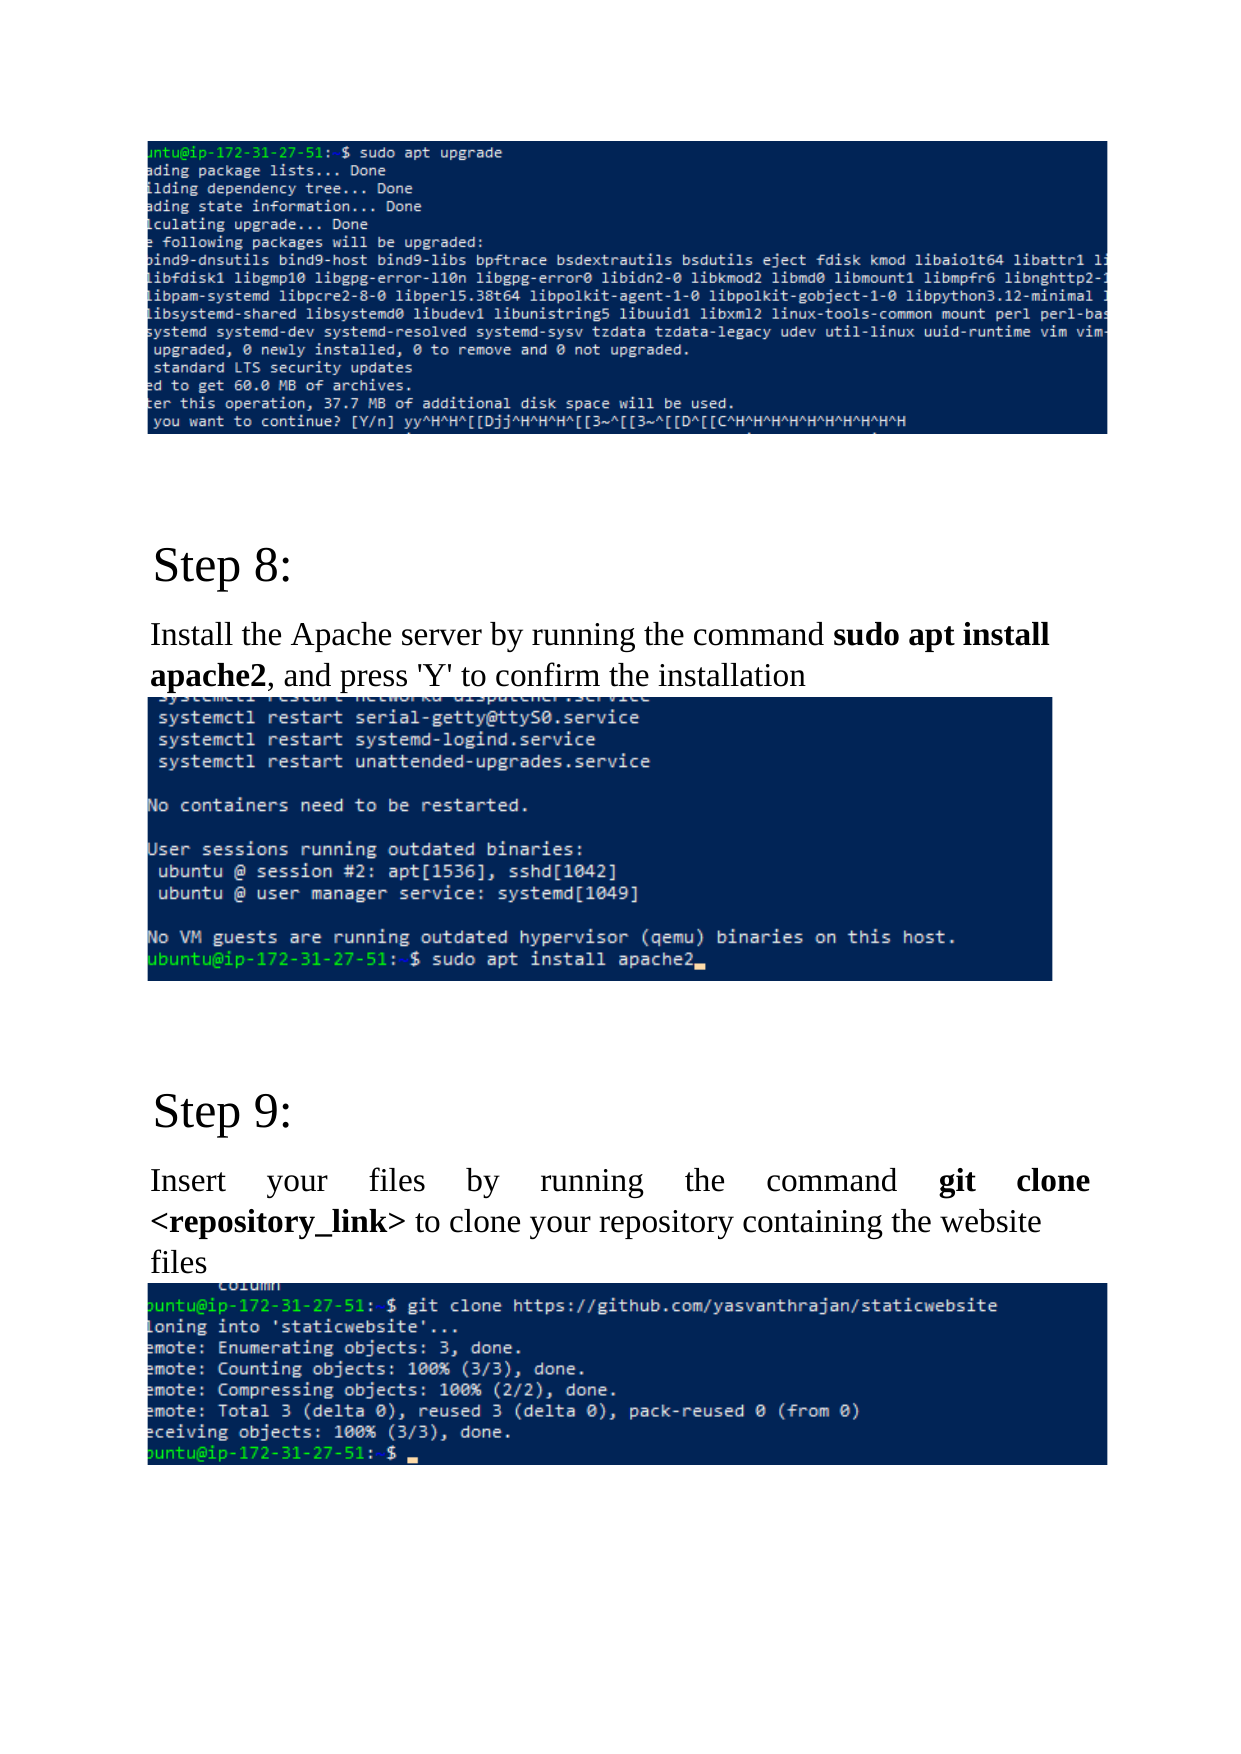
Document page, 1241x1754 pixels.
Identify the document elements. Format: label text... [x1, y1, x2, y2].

picture [147, 697, 1053, 981]
picture [147, 1283, 1108, 1465]
subtitle Step 9: [150, 1081, 1107, 1138]
text Insert your files by running the command git clone [150, 1160, 1107, 1199]
text Install the Apache server by running the command sudo apt install apache2, and press 'Y' to confirm the installation [150, 614, 1107, 694]
text <repository_link> to clone your repository containing the website files [150, 1202, 1107, 1281]
picture [147, 141, 1108, 434]
subtitle Step 8: [150, 534, 1107, 592]
